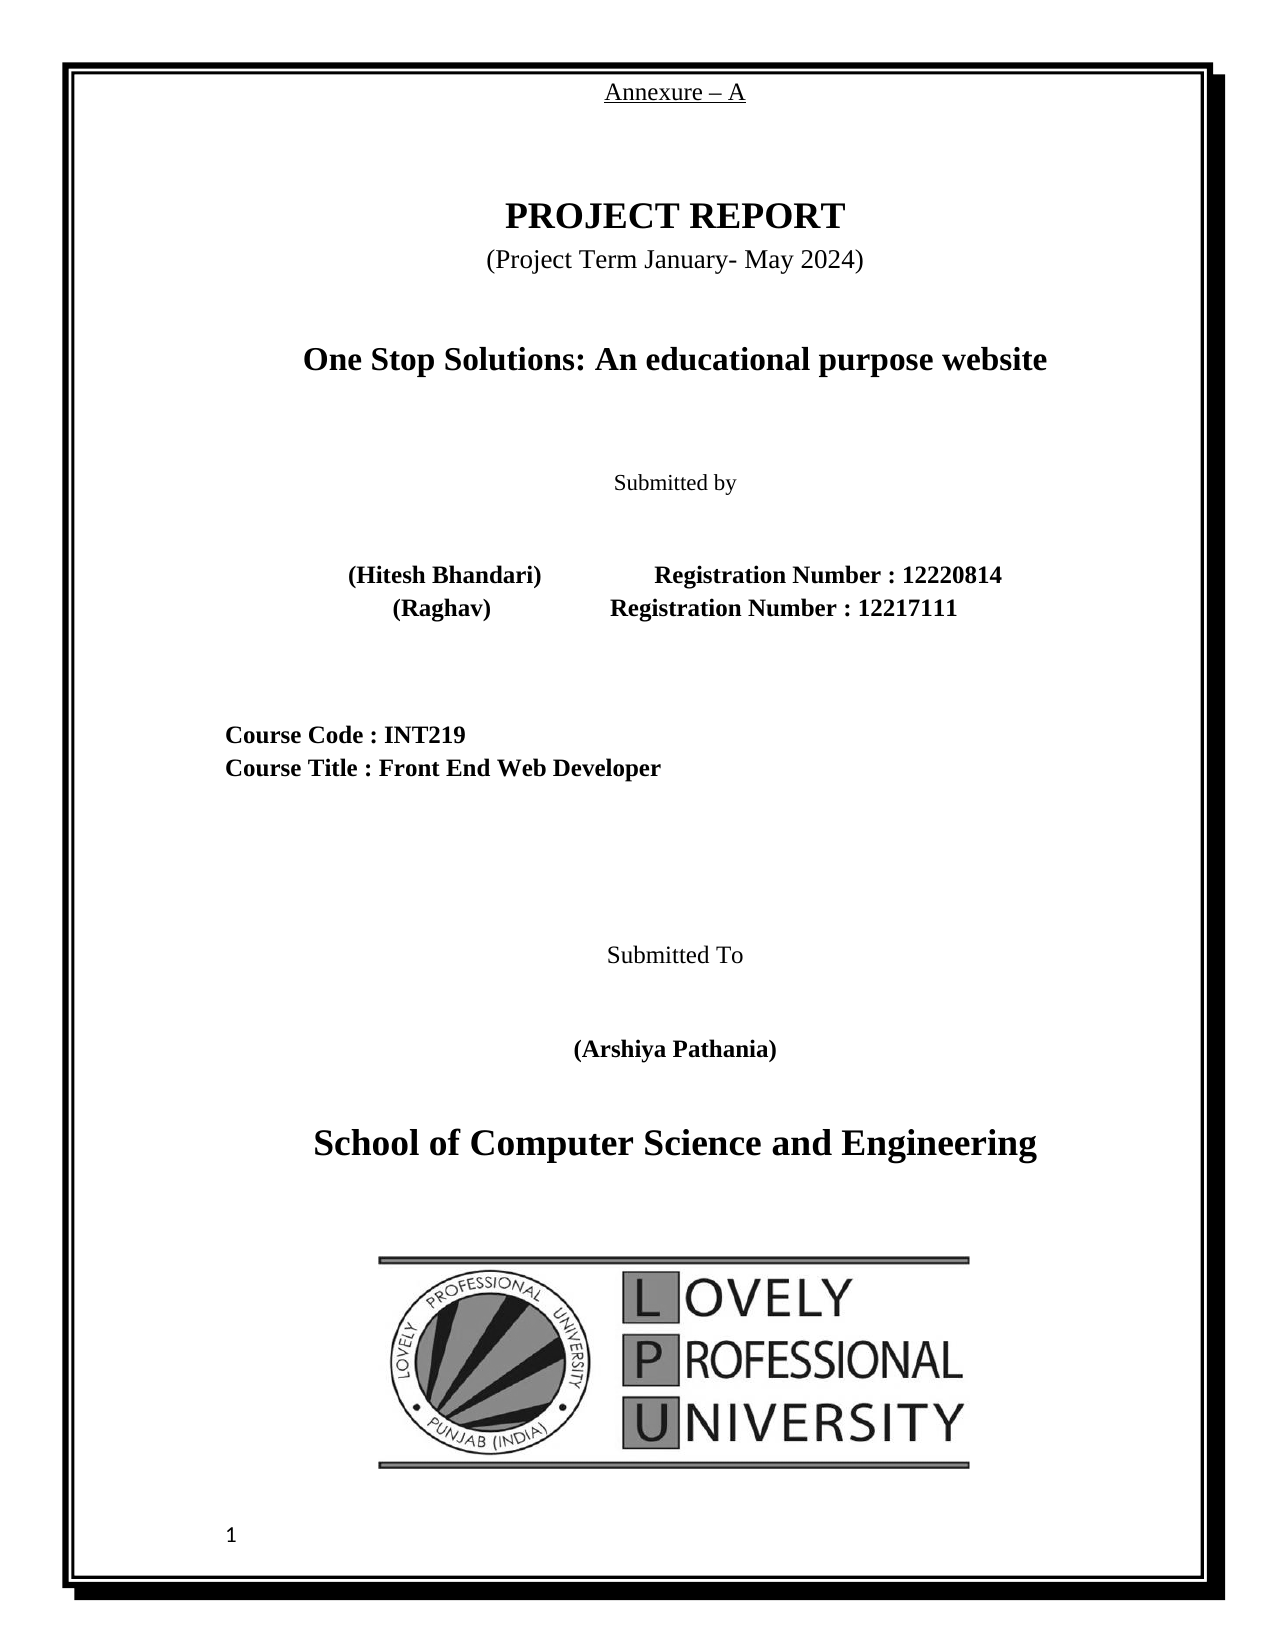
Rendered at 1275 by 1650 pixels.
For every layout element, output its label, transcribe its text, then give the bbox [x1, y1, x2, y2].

subtitle (Hitesh Bhandari) Registration Number : 12220814 (Raghav) Registration Number : 12217111 [348, 560, 1002, 622]
text Submitted by [301, 469, 1049, 496]
subtitle School of Computer Science and Engineering [301, 1120, 1049, 1163]
text Course Code : INT219 [225, 720, 1096, 748]
subtitle One Stop Solutions: An educational purpose website [301, 339, 1049, 378]
subtitle PROJECT REPORT [301, 194, 1049, 237]
text Submitted To [301, 940, 1049, 969]
text Annexure – A [301, 77, 1049, 106]
text (Arshiya Pathania) [301, 1034, 1049, 1062]
picture [378, 1256, 970, 1469]
subtitle Course Title : Front End Web Developer [225, 753, 1096, 781]
text (Project Term January- May 2024) [301, 243, 1049, 274]
